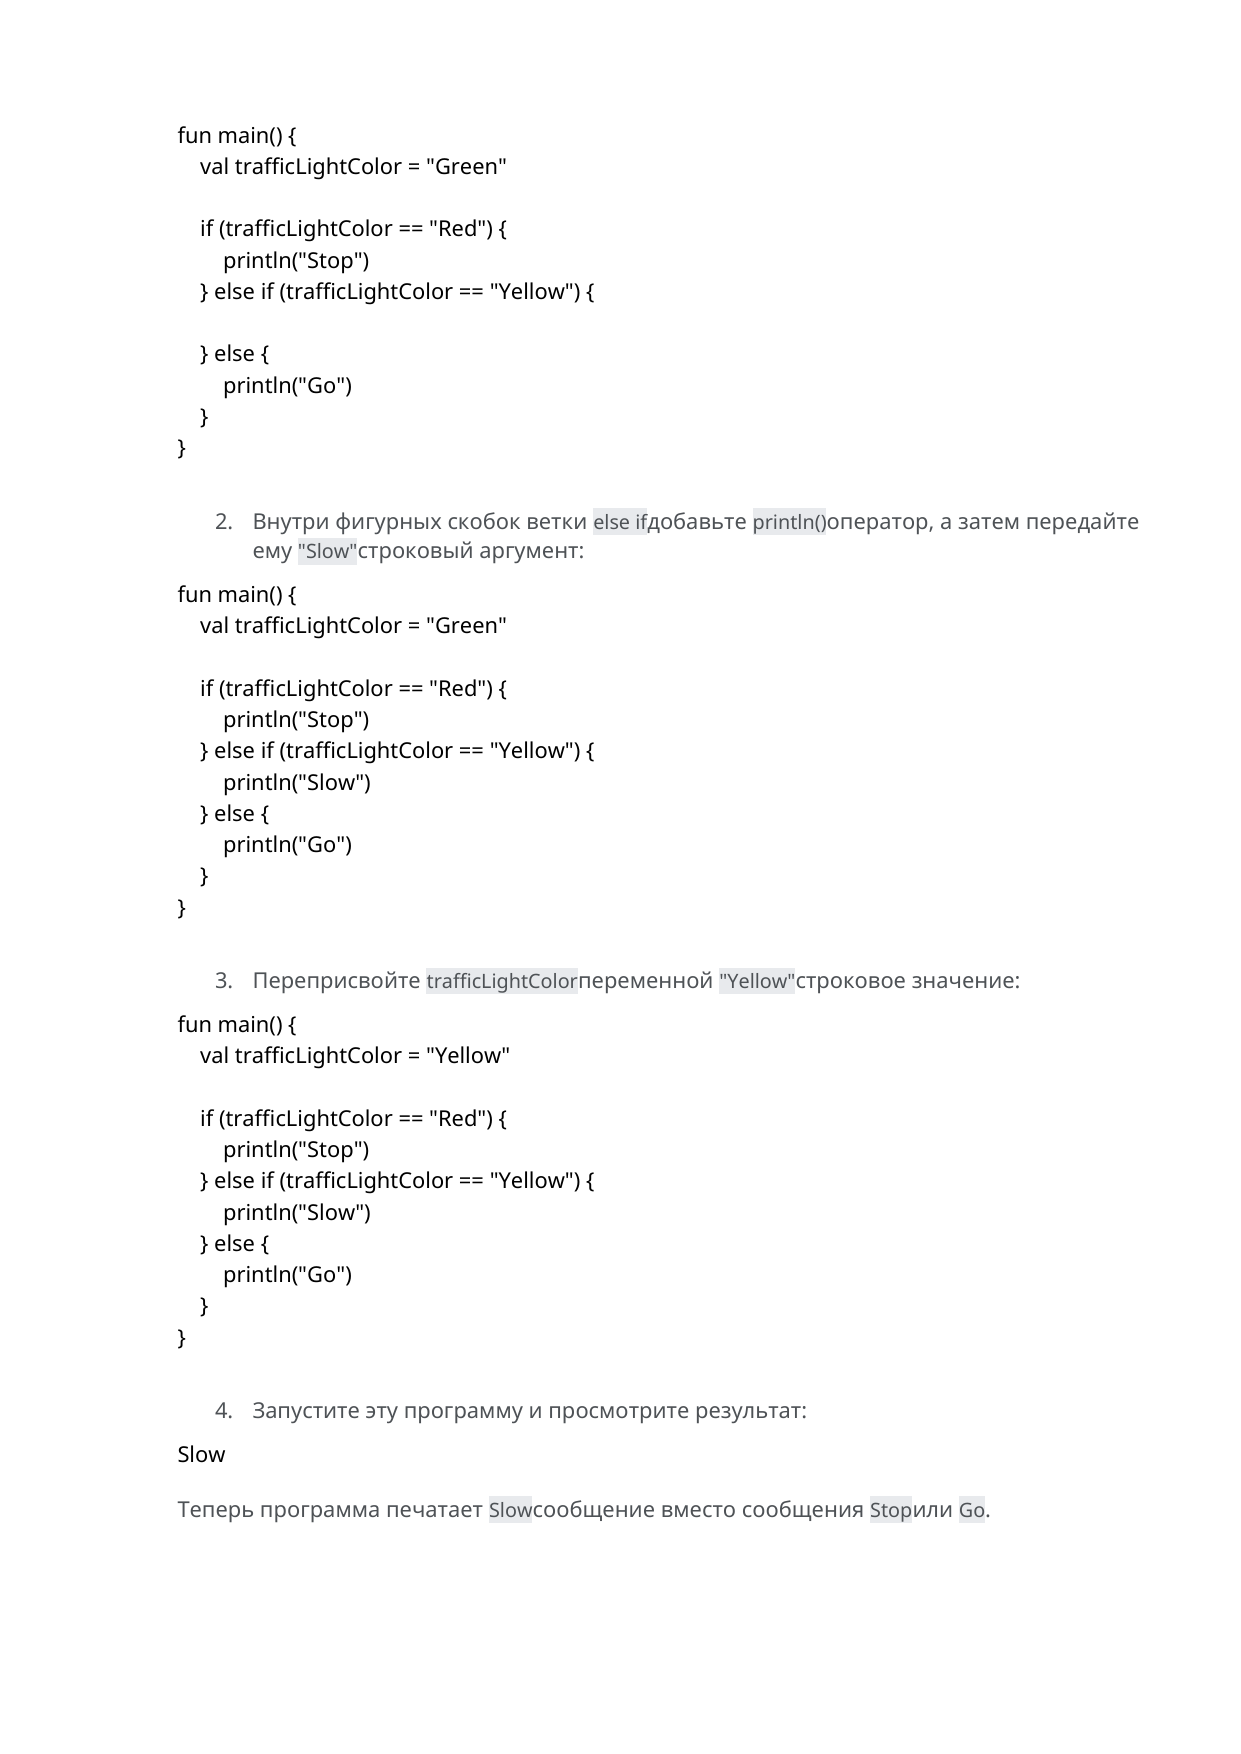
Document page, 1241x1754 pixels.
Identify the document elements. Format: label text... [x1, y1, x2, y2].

list Внутри фигурных скобок ветки else ifдобавьте println()оператор, а затем передайте ему "Slow"строковый аргумент: [215, 506, 1152, 565]
text fun main() { val trafficLightColor = "Yellow" if (trafficLightColor == "Red") { println("Stop") } else if (trafficLightColor == "Yellow") { println("Slow") } else { println("Go") } } [177, 1007, 1152, 1382]
text Теперь программа печатает Slowсообщение вместо сообщения Stopили Go. [177, 1493, 1152, 1523]
text fun main() { val trafficLightColor = "Green" if (trafficLightColor == "Red") { println("Stop") } else if (trafficLightColor == "Yellow") { println("Slow") } else { println("Go") } } [177, 578, 1152, 953]
text fun main() { val trafficLightColor = "Green" if (trafficLightColor == "Red") { println("Stop") } else if (trafficLightColor == "Yellow") { } else { println("Go") } } [177, 118, 1152, 493]
list Запустите эту программу и просмотрите результат: [215, 1395, 1152, 1425]
list Переприсвойте trafficLightColorпеременной "Yellow"строковое значение: [215, 965, 1152, 995]
text Slow [177, 1437, 1152, 1468]
